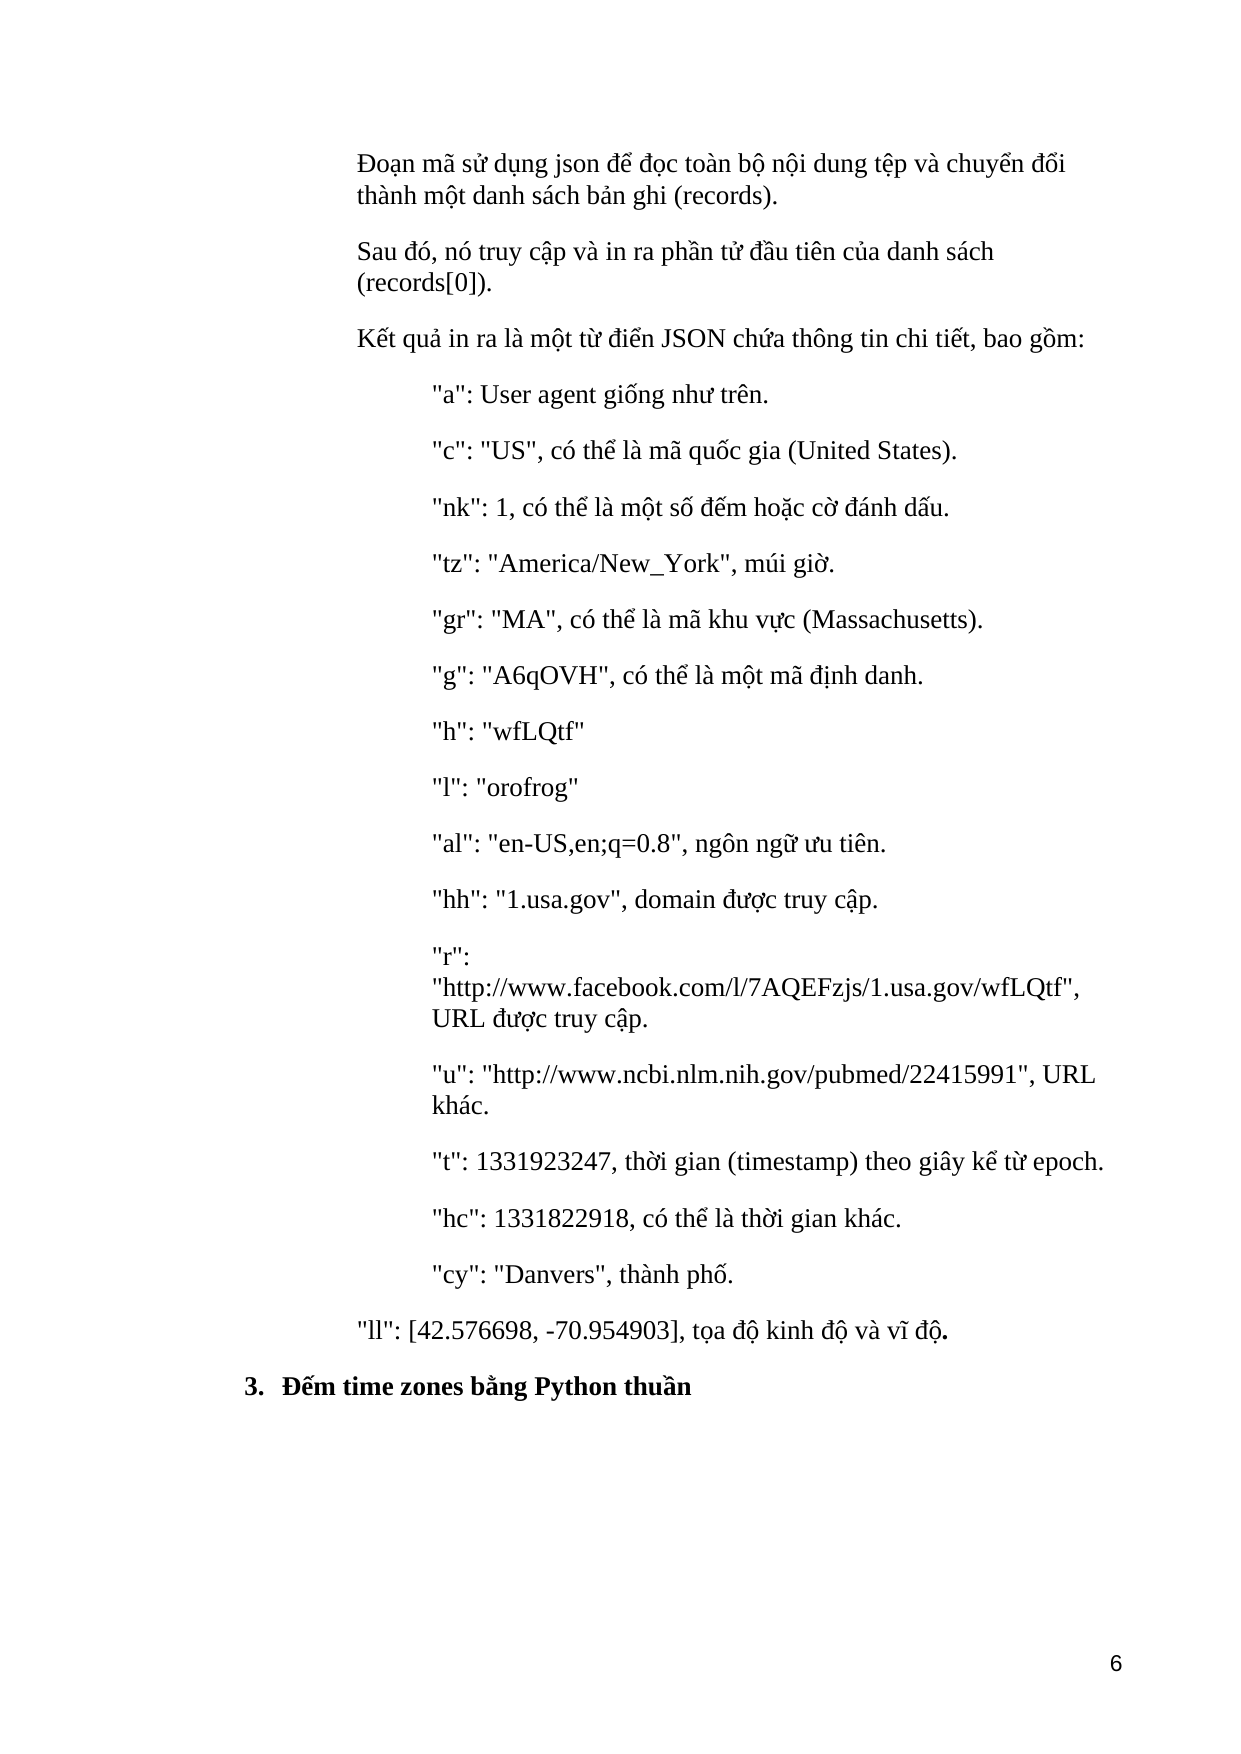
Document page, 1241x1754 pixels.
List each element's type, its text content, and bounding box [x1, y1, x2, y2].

text "al": "en-US,en;q=0.8", ngôn ngữ ưu tiên. [432, 827, 1122, 859]
text "t": 1331923247, thời gian (timestamp) theo giây kể từ epoch. [432, 1146, 1122, 1177]
text "r": "http://www.facebook.com/l/7AQEFzjs/1.usa.gov/wfLQtf", URL được truy cập. [432, 940, 1122, 1033]
text "cy": "Danvers", thành phố. [432, 1258, 1122, 1289]
text "hh": "1.usa.gov", domain được truy cập. [432, 884, 1122, 915]
text "a": User agent giống như trên. [432, 378, 1122, 409]
text Kết quả in ra là một từ điển JSON chứa thông tin chi tiết, bao gồm: [282, 322, 1122, 353]
text "c": "US", có thể là mã quốc gia (United States). [432, 434, 1122, 466]
text "h": "wfLQtf" [432, 715, 1122, 746]
text "l": "orofrog" [432, 771, 1122, 802]
text "hc": 1331822918, có thể là thời gian khác. [432, 1202, 1122, 1233]
list Đếm time zones bằng Python thuần [244, 1370, 1122, 1401]
text "ll": [42.576698, -70.954903], tọa độ kinh độ và vĩ độ. [357, 1314, 1122, 1345]
text "u": "http://www.ncbi.nlm.nih.gov/pubmed/22415991", URL khác. [432, 1058, 1122, 1121]
text "g": "A6qOVH", có thể là một mã định danh. [432, 659, 1122, 690]
text "gr": "MA", có thể là mã khu vực (Massachusetts). [432, 603, 1122, 634]
text Sau đó, nó truy cập và in ra phần tử đầu tiên của danh sách (records[0]). [357, 235, 1122, 297]
text "tz": "America/New_York", múi giờ. [432, 547, 1122, 578]
text "nk": 1, có thể là một số đếm hoặc cờ đánh dấu. [432, 491, 1122, 522]
text Đoạn mã sử dụng json để đọc toàn bộ nội dung tệp và chuyển đổi thành một danh sách bản ghi (records). [357, 148, 1122, 210]
